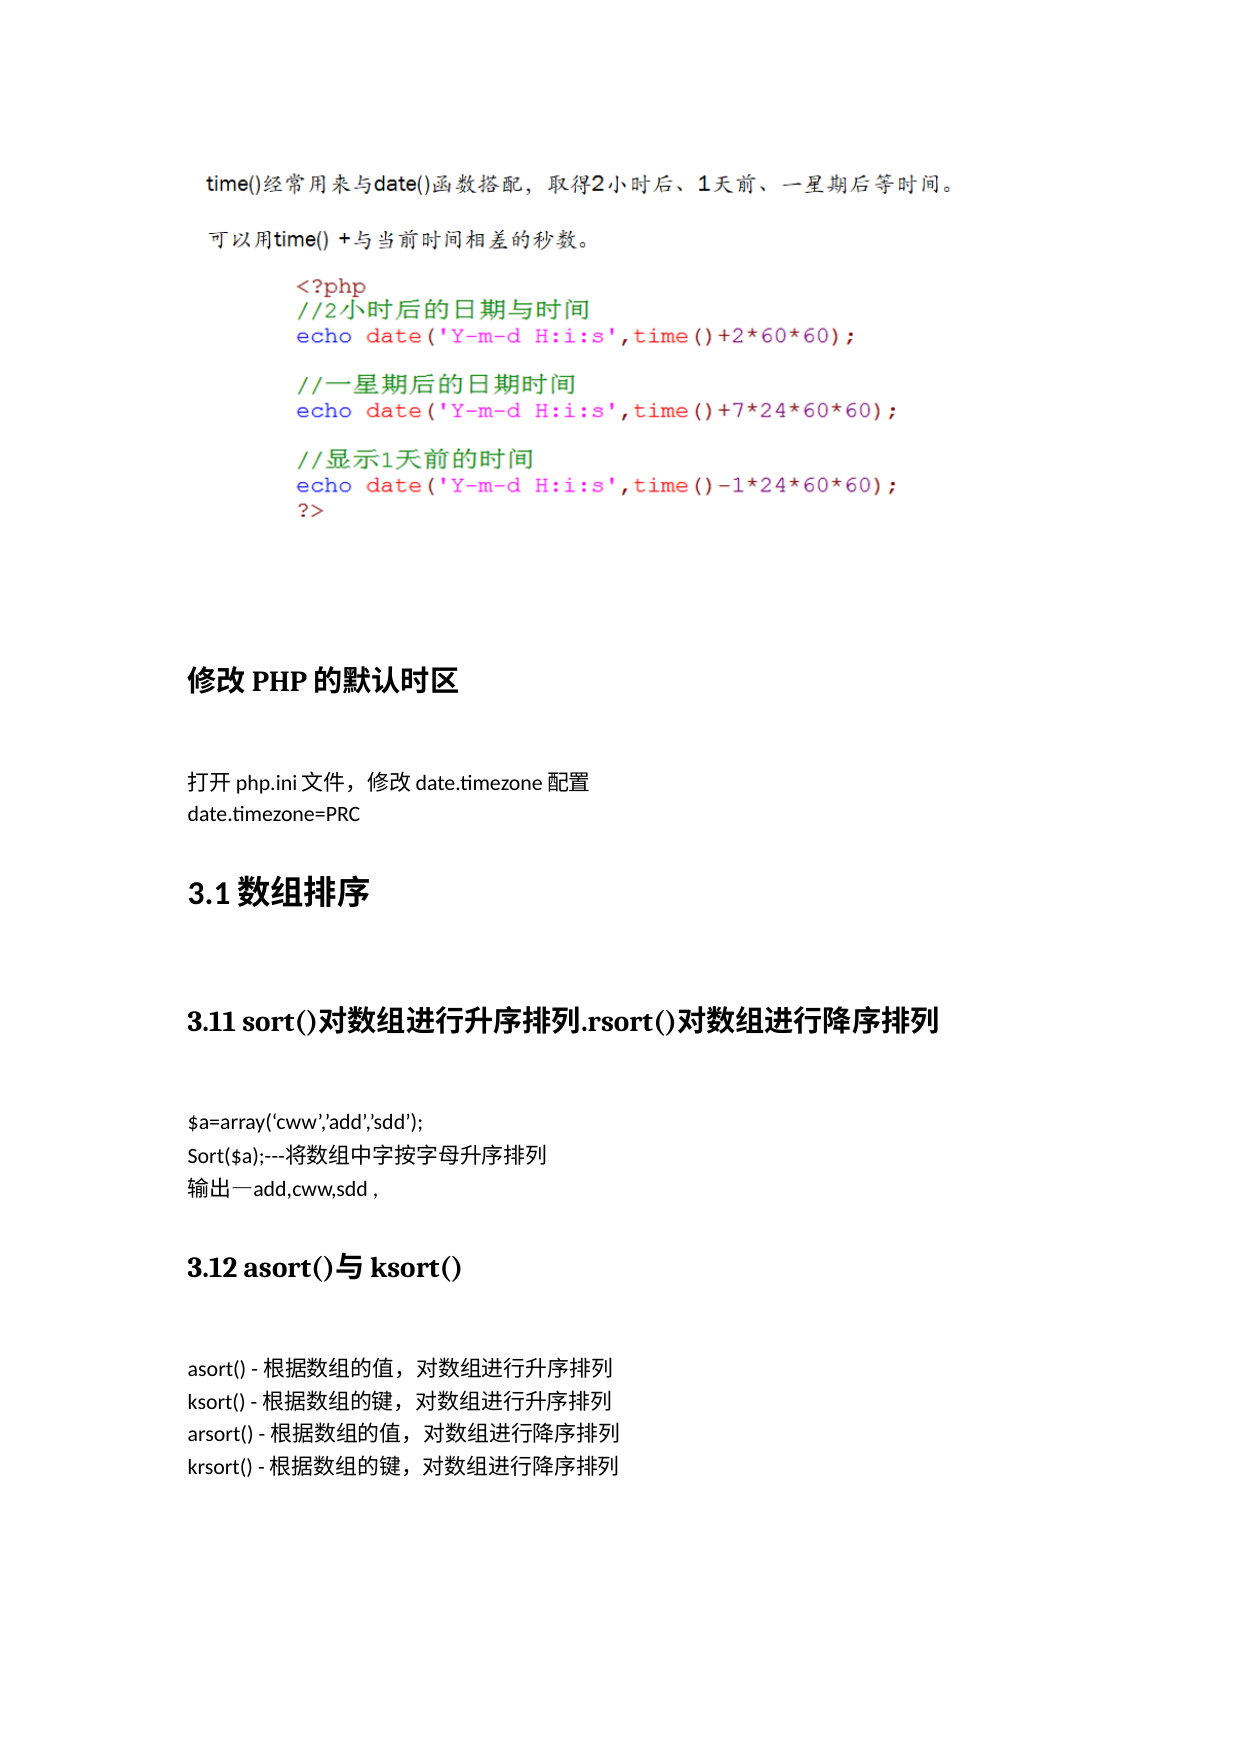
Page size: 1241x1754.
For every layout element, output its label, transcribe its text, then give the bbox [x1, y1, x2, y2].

text Sort($a);---将数组中字按字母升序排列 [187, 1138, 1053, 1170]
text 输出—add,cww,sdd , [187, 1170, 1053, 1203]
text arsort() - 根据数组的值，对数组进行降序排列 [187, 1416, 1053, 1448]
text ksort() - 根据数组的键，对数组进行升序排列 [187, 1383, 1053, 1416]
text date.timezone=PRC [187, 797, 1053, 830]
subtitle 3.11 sort()对数组进行升序排列.rsort()对数组进行降序排列 [187, 986, 1053, 1051]
text asort() - 根据数组的值，对数组进行升序排列 [187, 1351, 1053, 1383]
picture [187, 162, 1053, 587]
subtitle 修改PHP的默认时区 [187, 646, 1053, 711]
text 打开php.ini文件，修改date.timezone配置 [187, 765, 1053, 797]
subtitle 3.12 asort()与ksort() [187, 1232, 1053, 1297]
text $a=array(‘cww’,’add’,’sdd’); [187, 1105, 1053, 1138]
subtitle 3.1数组排序 [187, 857, 1053, 922]
text krsort() - 根据数组的键，对数组进行降序排列 [187, 1448, 1053, 1481]
